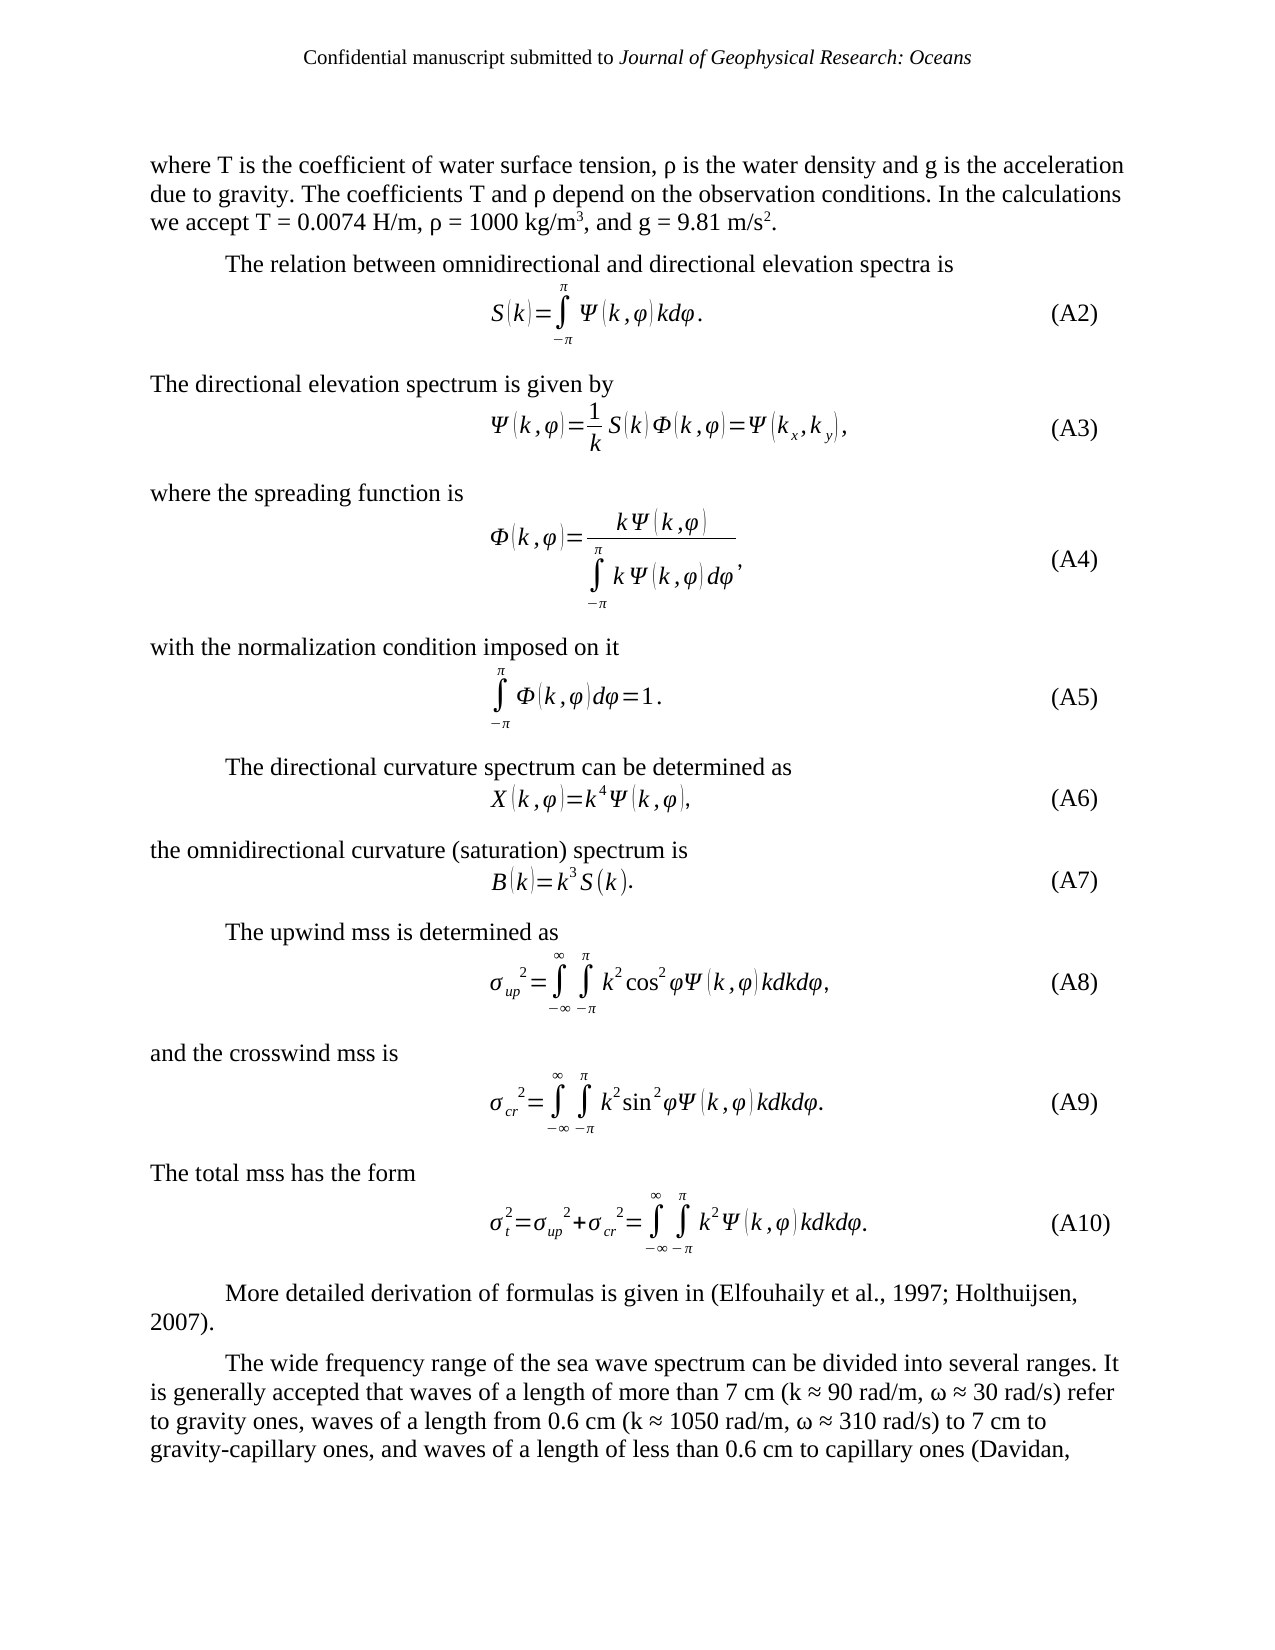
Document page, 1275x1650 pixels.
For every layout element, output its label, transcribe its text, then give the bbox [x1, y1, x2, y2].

list , (A4) [225, 506, 1125, 611]
list (A2) [225, 277, 1125, 348]
text The upwind mss is determined as [150, 917, 1125, 946]
text The directional elevation spectrum is given by [150, 369, 1125, 398]
list (A3) [225, 398, 1125, 457]
list , (A8) [225, 946, 1125, 1017]
list , (A6) [225, 781, 1125, 814]
text the omnidirectional curvature (saturation) spectrum is [150, 835, 1125, 863]
text with the normalization condition imposed on it [150, 632, 1125, 661]
text where T is the coefficient of water surface tension, ρ is the water density and g is the acceleration due to gravity. The coefficients Т and ρ depend on the observation conditions. In the calculations we accept T = 0.0074 Н/m, ρ = 1000 kg/m3, and g = 9.81 m/s2. [150, 150, 1125, 236]
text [150, 1348, 1125, 1463]
list . (A10) [225, 1187, 1125, 1257]
text and the crosswind mss is [150, 1038, 1125, 1066]
text where the spreading function is [150, 478, 1125, 506]
text The directional curvature spectrum can be determined as [150, 752, 1125, 781]
list . (A7) [225, 863, 1125, 896]
list (A5) [225, 661, 1125, 732]
list . (A9) [225, 1066, 1125, 1137]
text More detailed derivation of formulas is given in (Elfouhaily et al., 1997; Holthuijsen, 2007). [150, 1278, 1125, 1336]
text The relation between omnidirectional and directional elevation spectra is [150, 249, 1125, 277]
text The total mss has the form [150, 1158, 1125, 1187]
